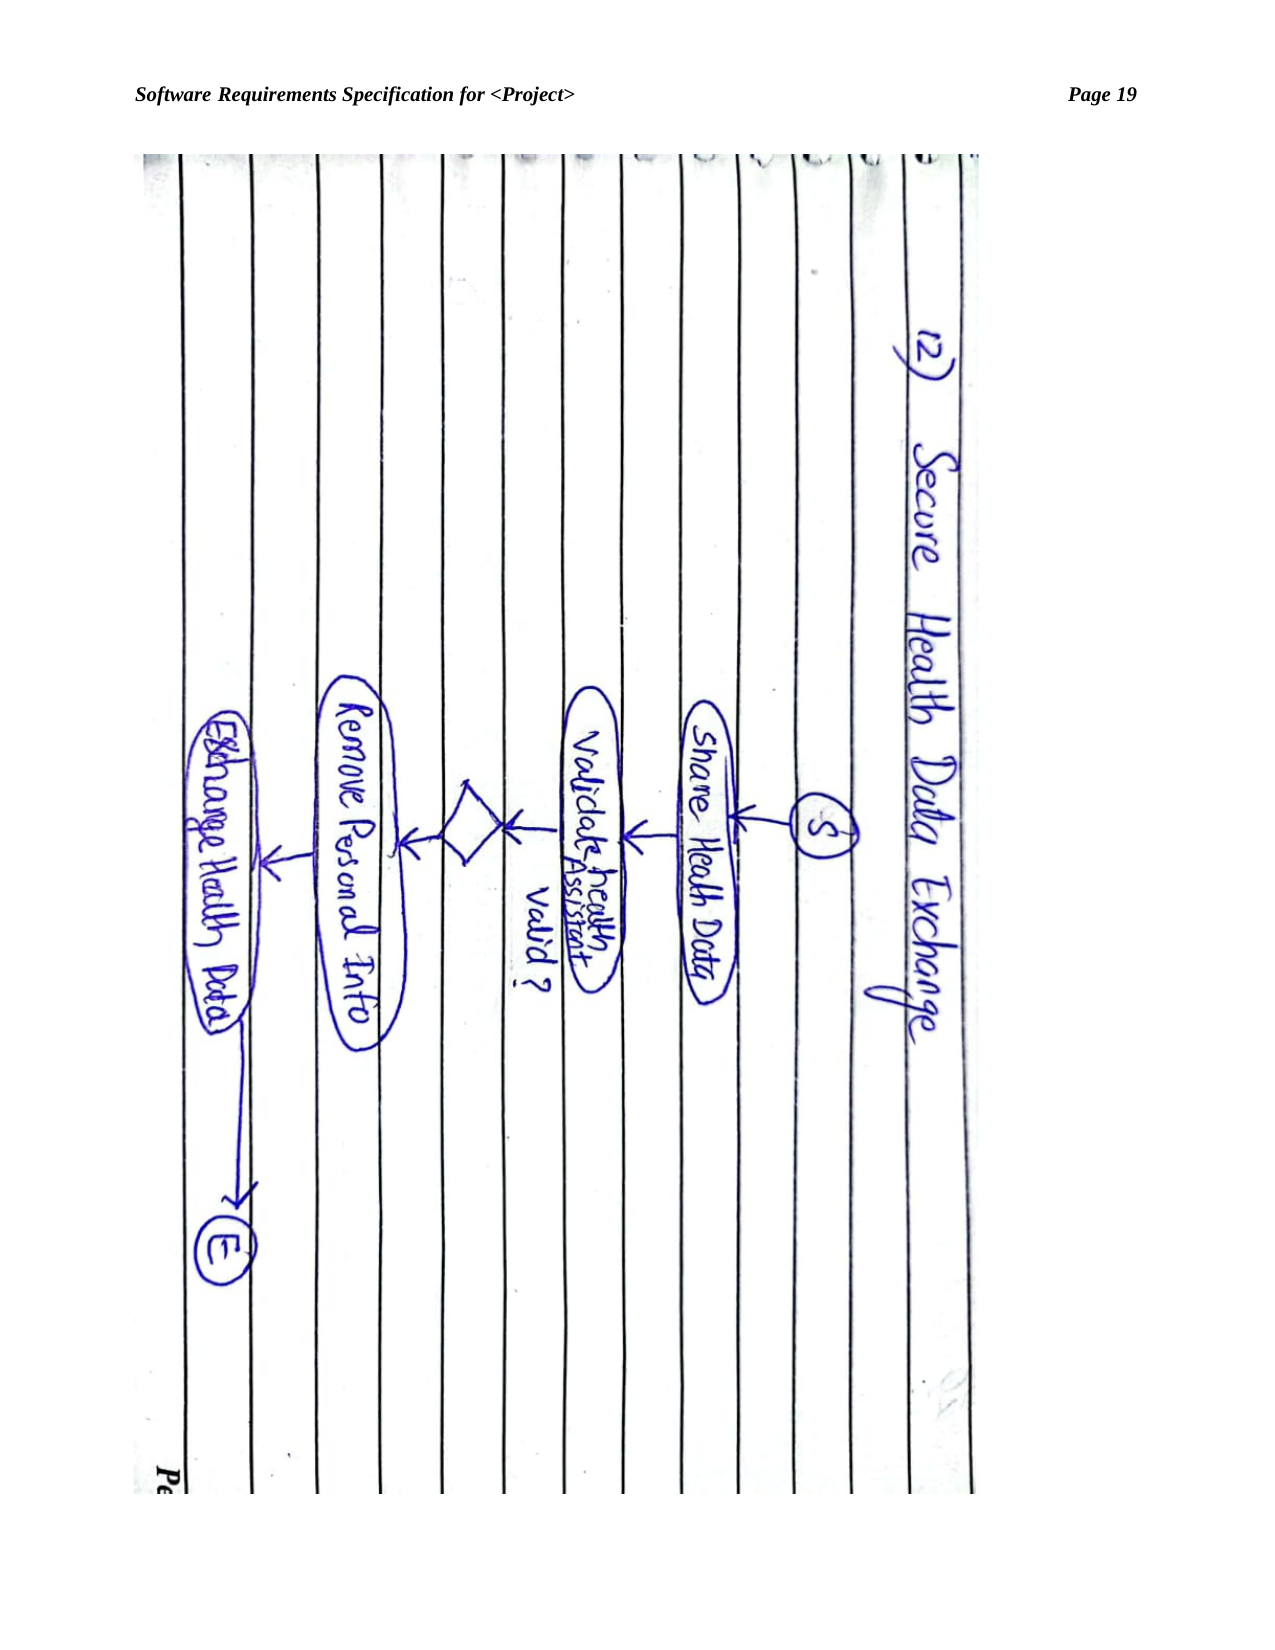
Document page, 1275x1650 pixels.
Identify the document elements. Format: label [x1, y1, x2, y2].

picture [133, 154, 979, 1494]
